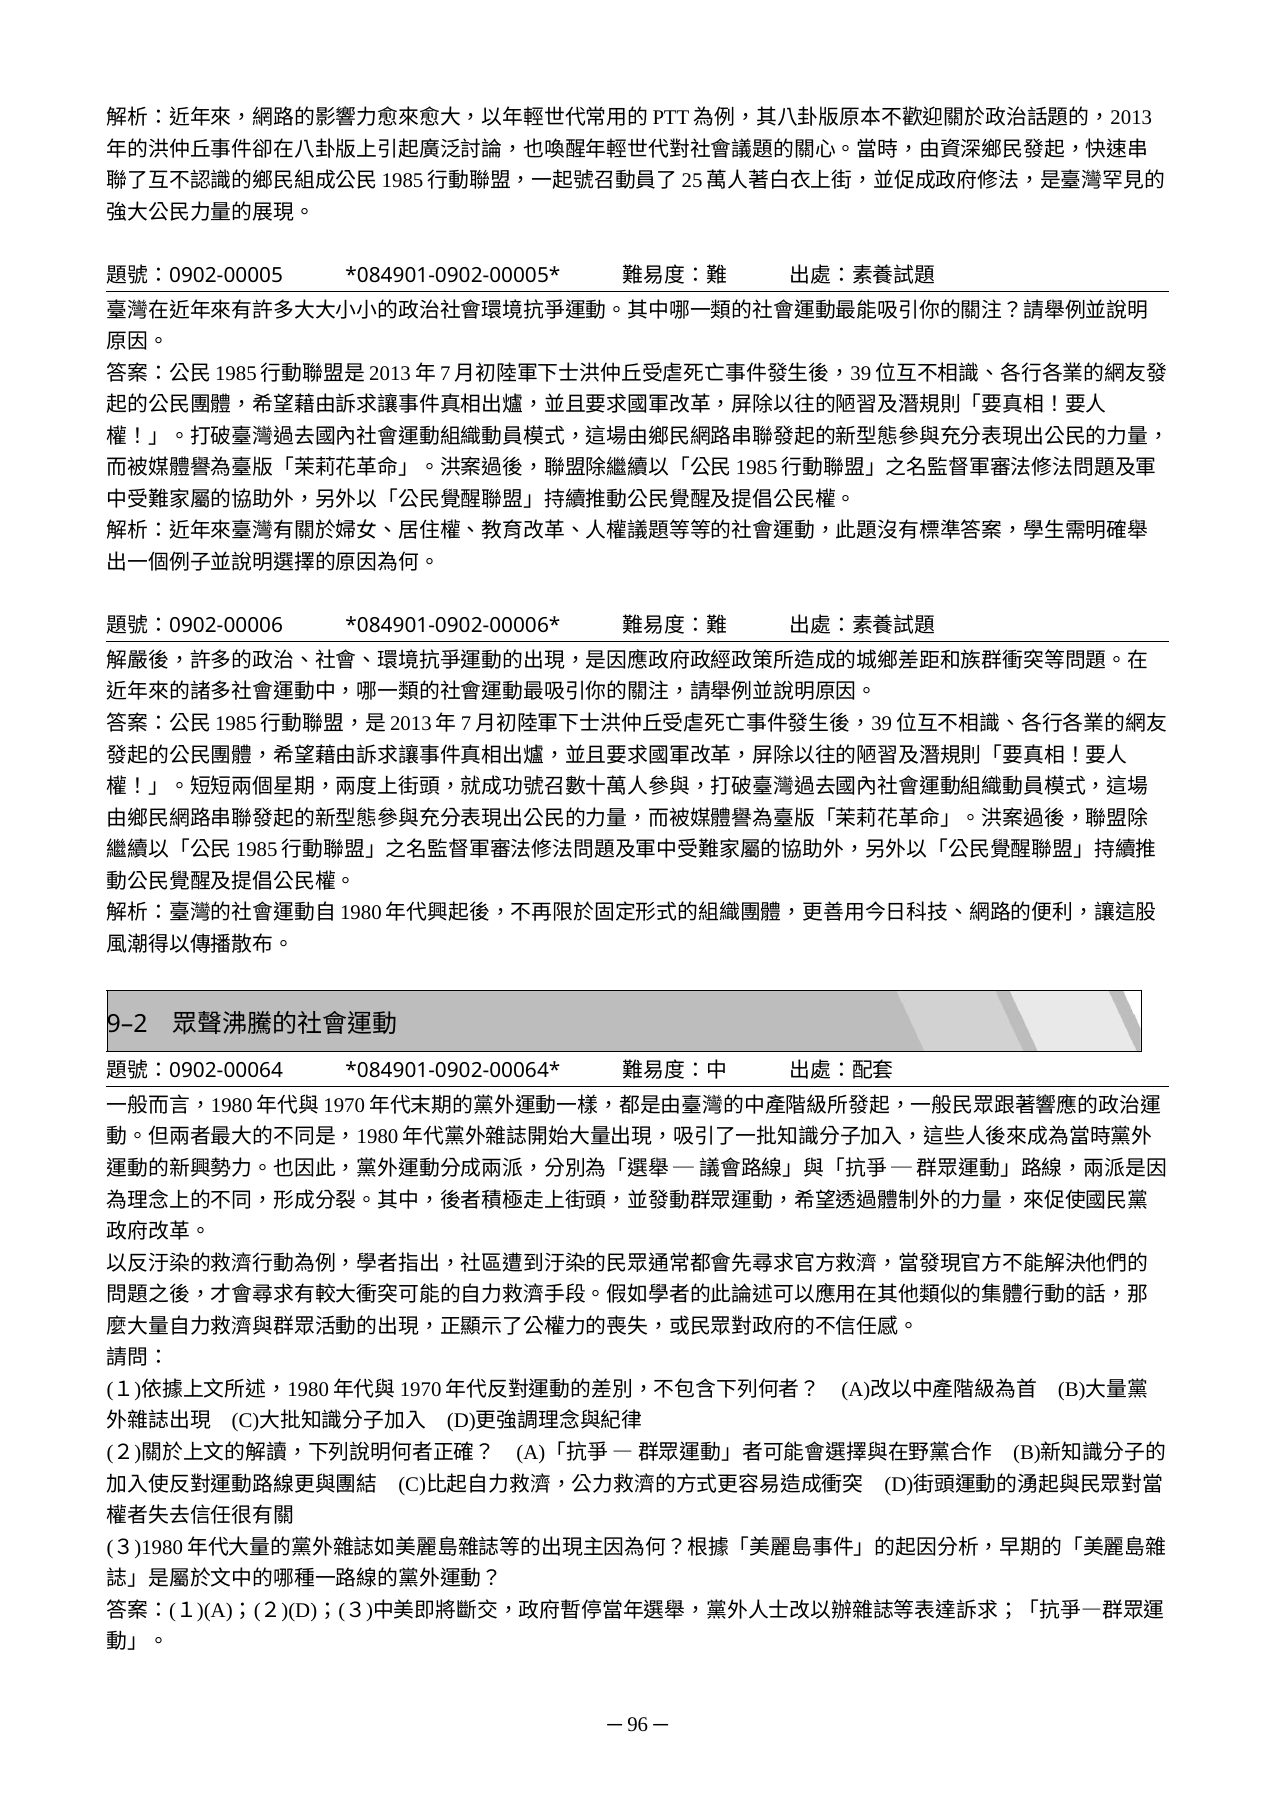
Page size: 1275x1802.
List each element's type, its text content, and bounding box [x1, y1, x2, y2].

text 9–2 眾聲沸騰的社會運動 [106, 990, 1169, 1053]
text 題號：0902-00064 *084901-0902-00064* 難易度：中 出處：配套 [106, 1053, 1169, 1086]
text 答案：(１)(A)；(２)(D)；(３)中美即將斷交，政府暫停當年選舉，黨外人士改以辦雜誌等表達訴求；「抗爭—群眾運動」。 [106, 1592, 1169, 1656]
text 答案：公民1985行動聯盟，是2013年7月初陸軍下士洪仲丘受虐死亡事件發生後，39位互不相識、各行各業的網友發起的公民團體，希望藉由訴求讓事件真相出爐，並且要求國軍改革，屏除以往的陋習及潛規則「要真相！要人權！」。短短兩個星期，兩度上街頭，就成功號召數十萬人參與，打破臺灣過去國內社會運動組織動員模式，這場由鄉民網路串聯發起的新型態參與充分表現出公民的力量，而被媒體譽為臺版「茉莉花革命」。洪案過後，聯盟除繼續以「公民1985行動聯盟」之名監督軍審法修法問題及軍中受難家屬的協助外，另外以「公民覺醒聯盟」持續推動公民覺醒及提倡公民權。 [106, 706, 1169, 895]
text 答案：公民1985行動聯盟是2013年7月初陸軍下士洪仲丘受虐死亡事件發生後，39位互不相識、各行各業的網友發起的公民團體，希望藉由訴求讓事件真相出爐，並且要求國軍改革，屏除以往的陋習及潛規則「要真相！要人權！」。打破臺灣過去國內社會運動組織動員模式，這場由鄉民網路串聯發起的新型態參與充分表現出公民的力量，而被媒體譽為臺版「茉莉花革命」。洪案過後，聯盟除繼續以「公民1985行動聯盟」之名監督軍審法修法問題及軍中受難家屬的協助外，另外以「公民覺醒聯盟」持續推動公民覺醒及提倡公民權。 [106, 355, 1169, 513]
text 臺灣在近年來有許多大大小小的政治社會環境抗爭運動。其中哪一類的社會運動最能吸引你的關注？請舉例並說明原因。 [106, 292, 1169, 355]
text 解析：臺灣的社會運動自1980年代興起後，不再限於固定形式的組織團體，更善用今日科技、網路的便利，讓這股風潮得以傳播散布。 [106, 895, 1169, 958]
text 解析：近年來臺灣有關於婦女、居住權、教育改革、人權議題等等的社會運動，此題沒有標準答案，學生需明確舉出一個例子並說明選擇的原因為何。 [106, 513, 1169, 576]
text 解嚴後，許多的政治、社會、環境抗爭運動的出現，是因應政府政經政策所造成的城鄉差距和族群衝突等問題。在近年來的諸多社會運動中，哪一類的社會運動最吸引你的關注，請舉例並說明原因。 [106, 642, 1169, 706]
text 一般而言，1980年代與1970年代末期的黨外運動一樣，都是由臺灣的中產階級所發起，一般民眾跟著響應的政治運動。但兩者最大的不同是，1980年代黨外雜誌開始大量出現，吸引了一批知識分子加入，這些人後來成為當時黨外運動的新興勢力。也因此，黨外運動分成兩派，分別為「選舉 ─ 議會路線」與「抗爭 ─ 群眾運動」路線，兩派是因為理念上的不同，形成分裂。其中，後者積極走上街頭，並發動群眾運動，希望透過體制外的力量，來促使國民黨政府改革。 以反汙染的救濟行動為例，學者指出，社區遭到汙染的民眾通常都會先尋求官方救濟，當發現官方不能解決他們的問題之後，才會尋求有較大衝突可能的自力救濟手段。假如學者的此論述可以應用在其他類似的集體行動的話，那麼大量自力救濟與群眾活動的出現，正顯示了公權力的喪失，或民眾對政府的不信任感。 請問： (１)依據上文所述，1980年代與1970年代反對運動的差別，不包含下列何者？ (A)改以中產階級為首 (B)大量黨外雜誌出現 (C)大批知識分子加入 (D)更強調理念與紀律 (２)關於上文的解讀，下列說明何者正確？ (A)「抗爭 — 群眾運動」者可能會選擇與在野黨合作 (B)新知識分子的加入使反對運動路線更與團結 (C)比起自力救濟，公力救濟的方式更容易造成衝突 (D)街頭運動的湧起與民眾對當權者失去信任很有關 (３)1980年代大量的黨外雜誌如美麗島雜誌等的出現主因為何？根據「美麗島事件」的起因分析，早期的「美麗島雜誌」是屬於文中的哪種一路線的黨外運動？ [106, 1087, 1169, 1592]
text 題號：0902-00006 *084901-0902-00006* 難易度：難 出處：素養試題 [106, 608, 1169, 641]
text 題號：0902-00005 *084901-0902-00005* 難易度：難 出處：素養試題 [106, 257, 1169, 291]
text 解析：近年來，網路的影響力愈來愈大，以年輕世代常用的PTT為例，其八卦版原本不歡迎關於政治話題的，2013年的洪仲丘事件卻在八卦版上引起廣泛討論，也喚醒年輕世代對社會議題的關心。當時，由資深鄉民發起，快速串聯了互不認識的鄉民組成公民1985行動聯盟，一起號召動員了25萬人著白衣上街，並促成政府修法，是臺灣罕見的強大公民力量的展現。 [106, 100, 1169, 226]
